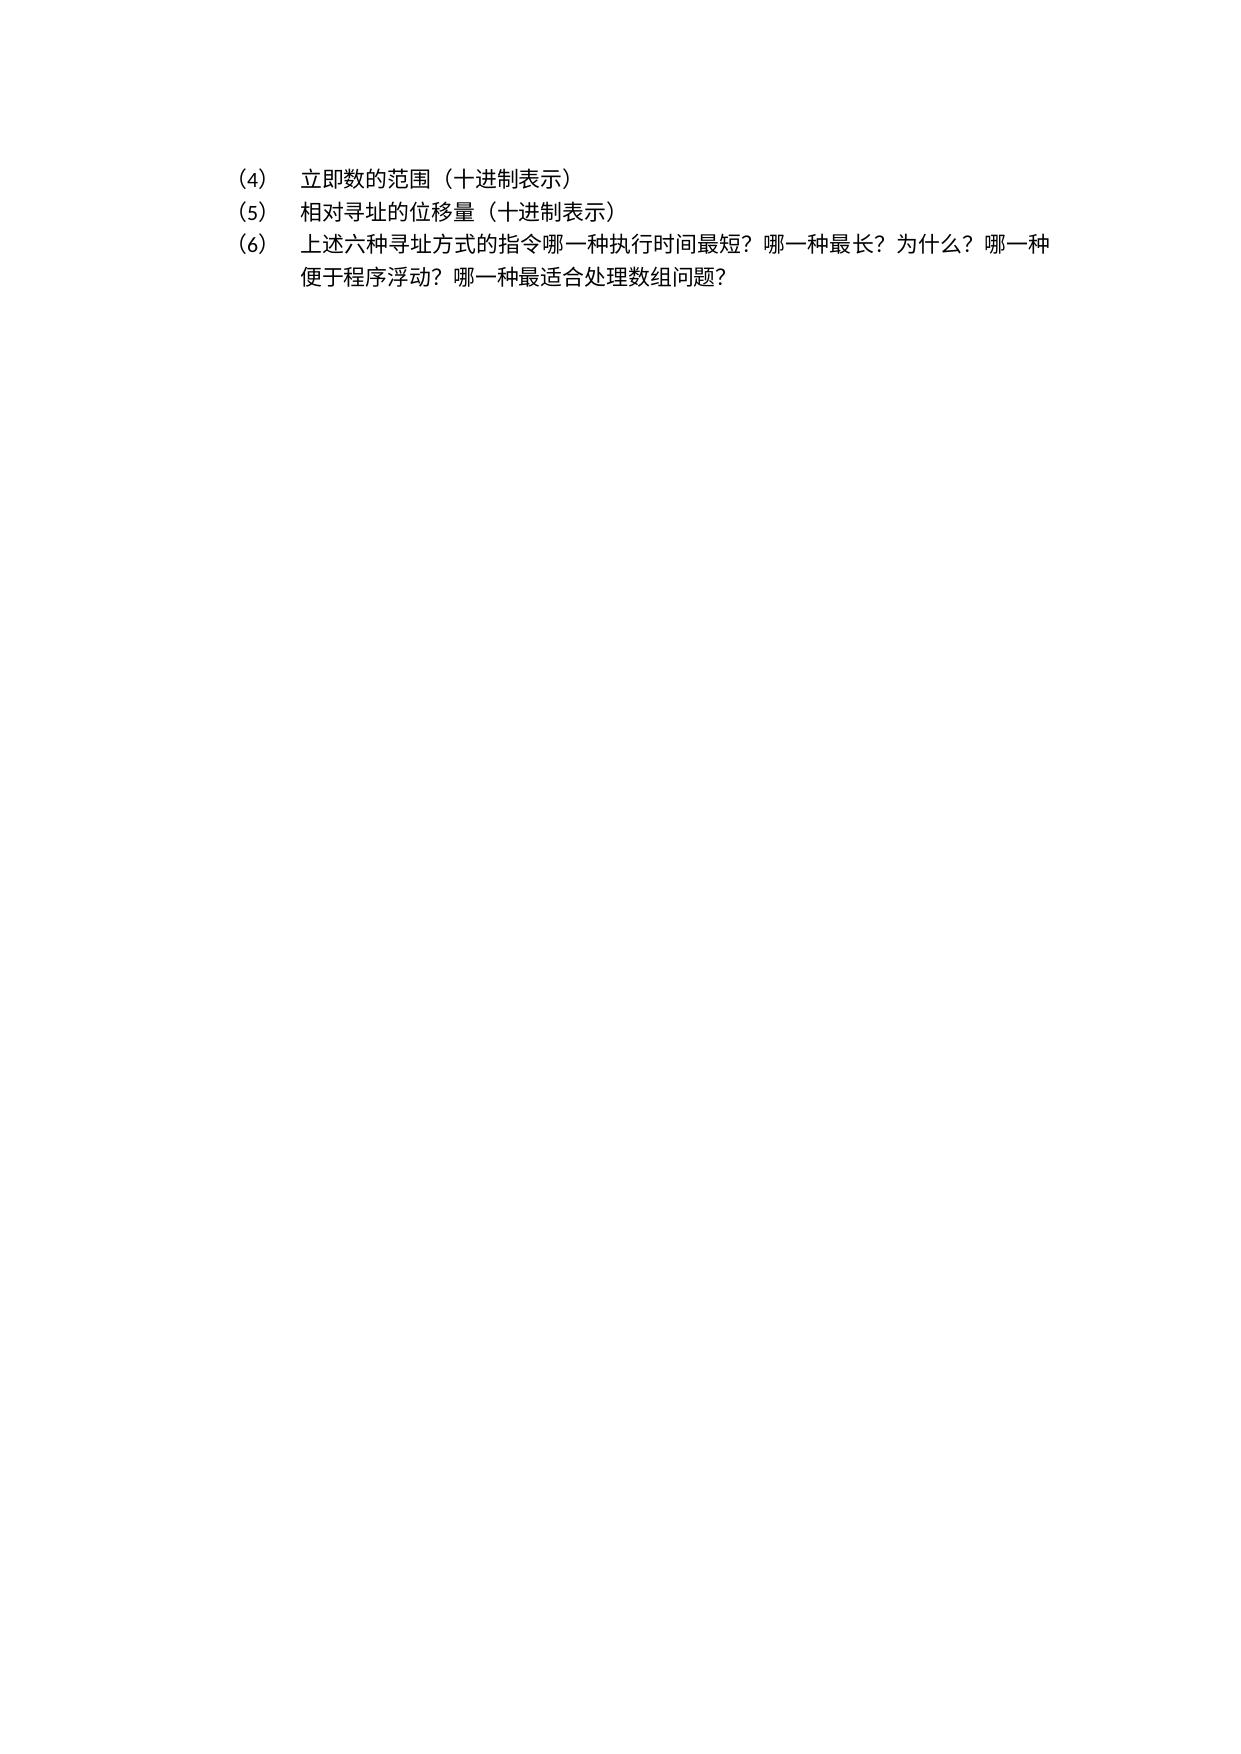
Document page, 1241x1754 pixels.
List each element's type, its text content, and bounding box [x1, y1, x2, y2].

list 相对寻址的位移量（十进制表示） [225, 194, 1053, 227]
list 立即数的范围（十进制表示） [225, 162, 1053, 194]
list 上述六种寻址方式的指令哪一种执行时间最短？哪一种最长？为什么？哪一种便于程序浮动？哪一种最适合处理数组问题？ [225, 227, 1053, 292]
